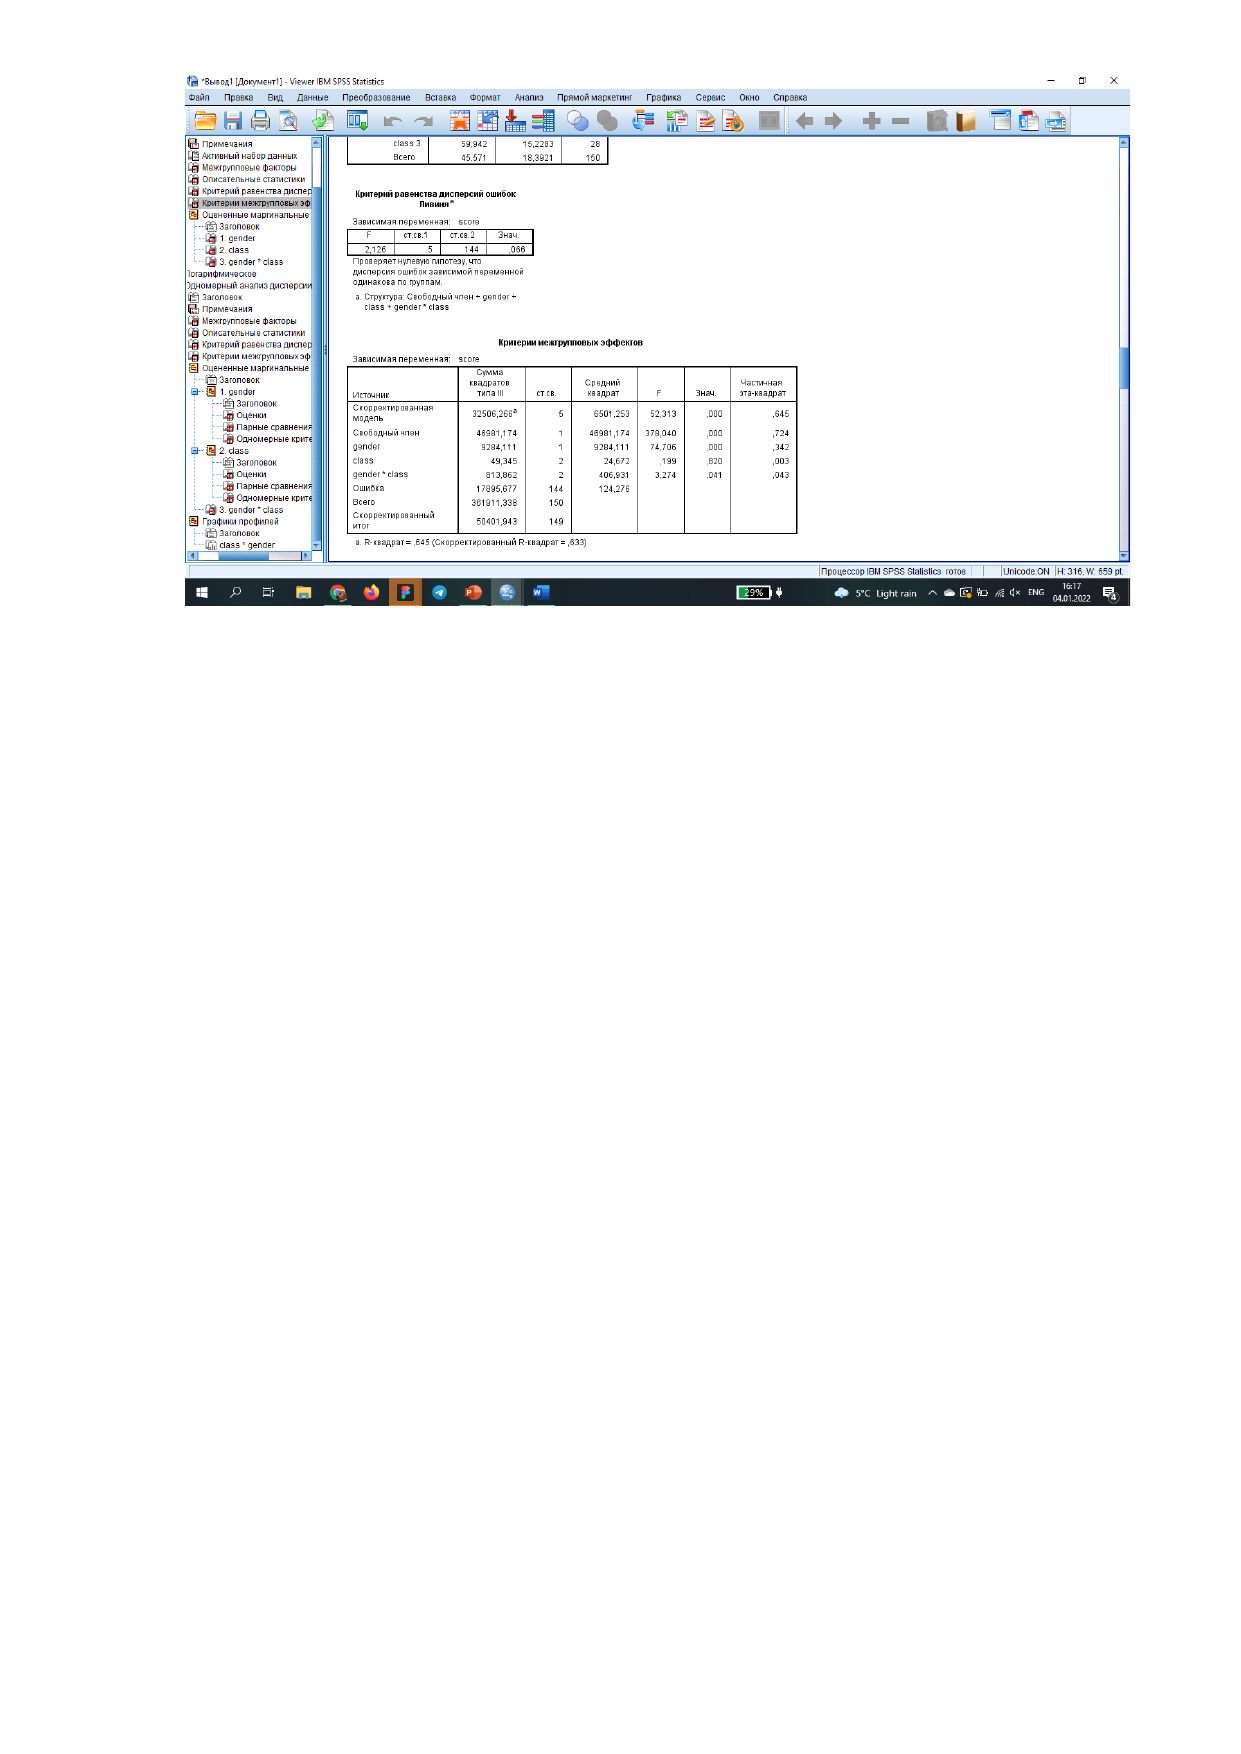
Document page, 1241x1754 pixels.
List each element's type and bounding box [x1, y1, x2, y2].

picture [185, 73, 1130, 606]
